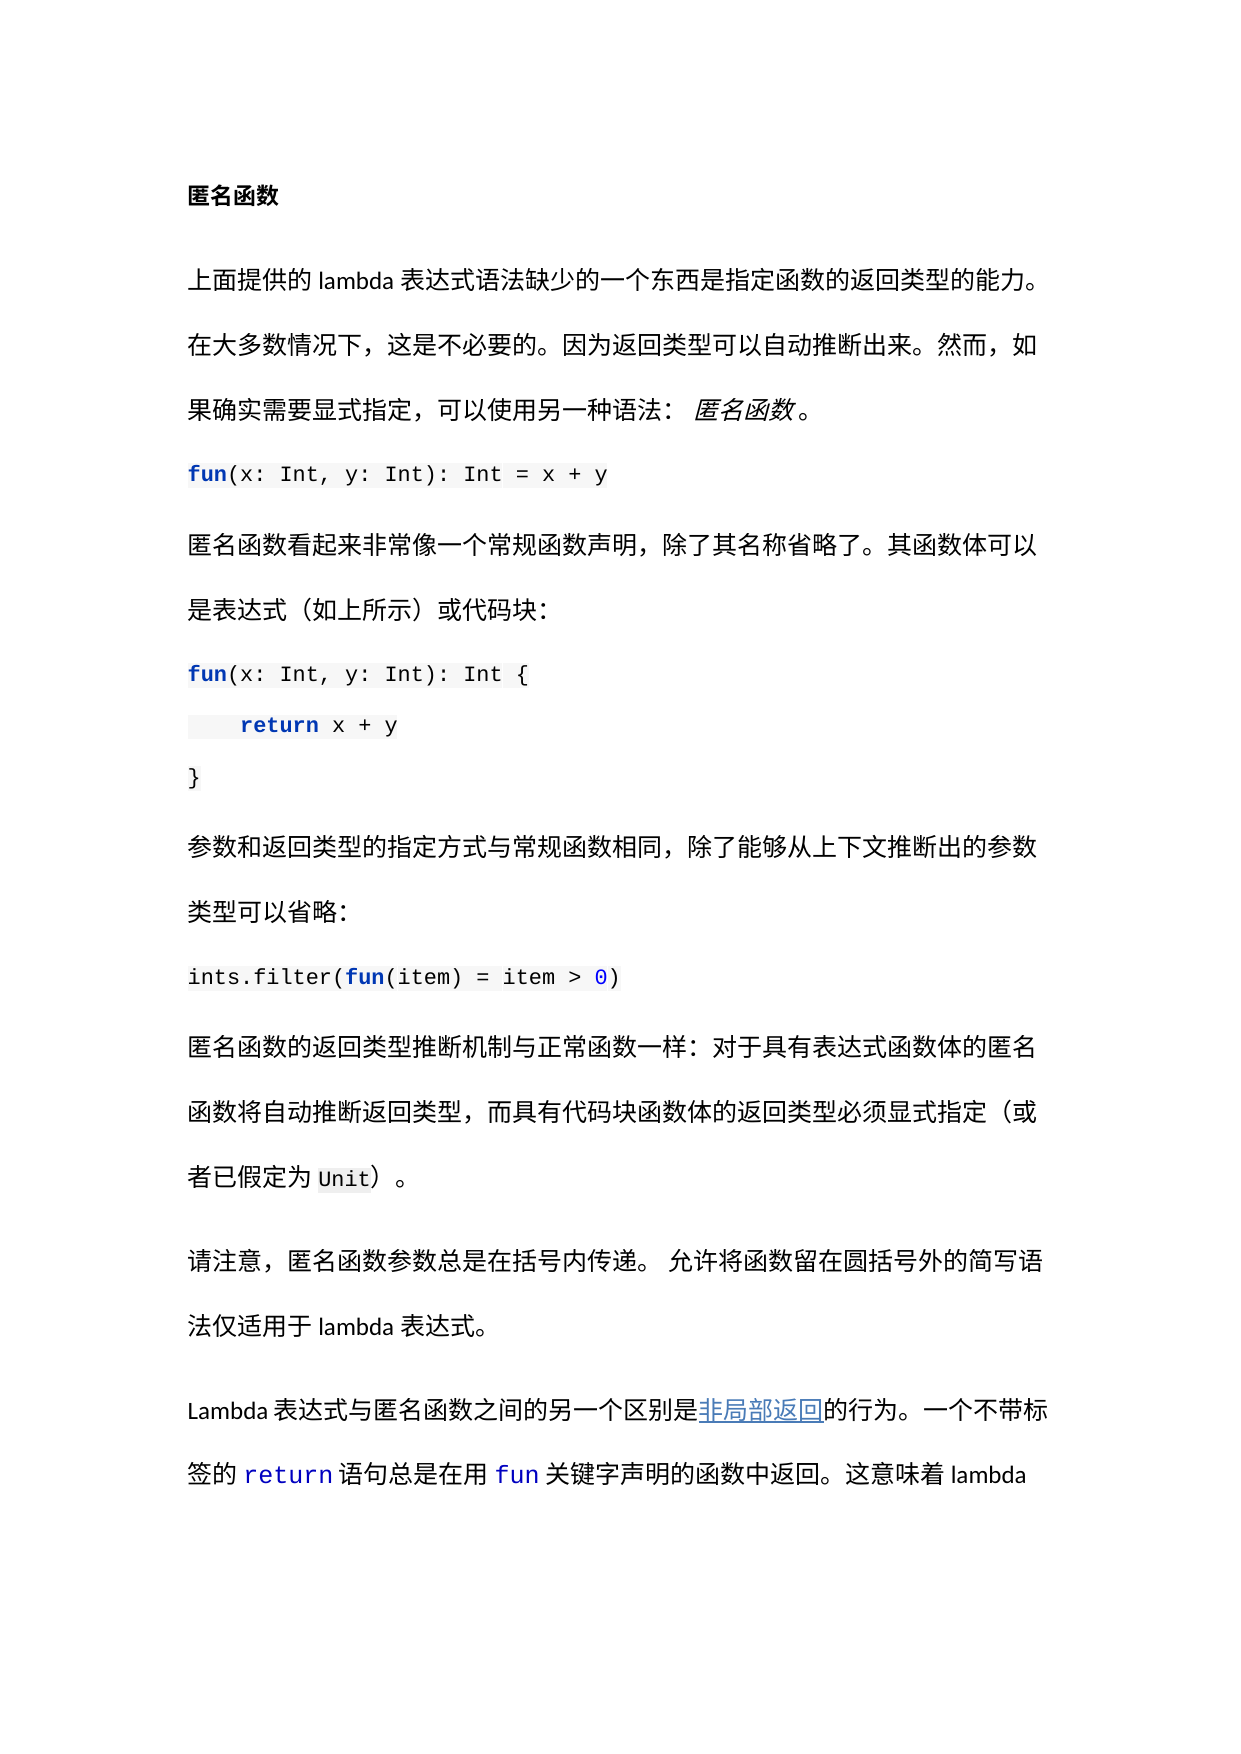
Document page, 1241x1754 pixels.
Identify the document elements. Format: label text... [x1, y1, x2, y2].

text 参数和返回类型的指定方式与常规函数相同，除了能够从上下文推断出的参数类型可以省略： [187, 813, 1053, 943]
text fun(x: Int, y: Int): Int { [187, 659, 1053, 692]
text fun(x: Int, y: Int): Int = x + y [187, 459, 1053, 492]
text } [187, 762, 1053, 794]
text 上面提供的 lambda 表达式语法缺少的一个东西是指定函数的返回类型的能力。在大多数情况下，这是不必要的。因为返回类型可以自动推断出来。然而，如果确实需要显式指定，可以使用另一种语法： 匿名函数 。 [187, 246, 1053, 441]
text 匿名函数看起来非常像一个常规函数声明，除了其名称省略了。其函数体可以是表达式（如上所示）或代码块： [187, 511, 1053, 641]
text ints.filter(fun(item) = item > 0) [187, 962, 1053, 994]
text 请注意，匿名函数参数总是在括号内传递。 允许将函数留在圆括号外的简写语法仅适用于 lambda 表达式。 [187, 1227, 1053, 1357]
subtitle 匿名函数 [187, 162, 1053, 227]
text 匿名函数的返回类型推断机制与正常函数一样：对于具有表达式函数体的匿名函数将自动推断返回类型，而具有代码块函数体的返回类型必须显式指定（或者已假定为 Unit）。 [187, 1013, 1053, 1208]
text return x + y [187, 711, 1053, 743]
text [187, 1376, 1053, 1506]
